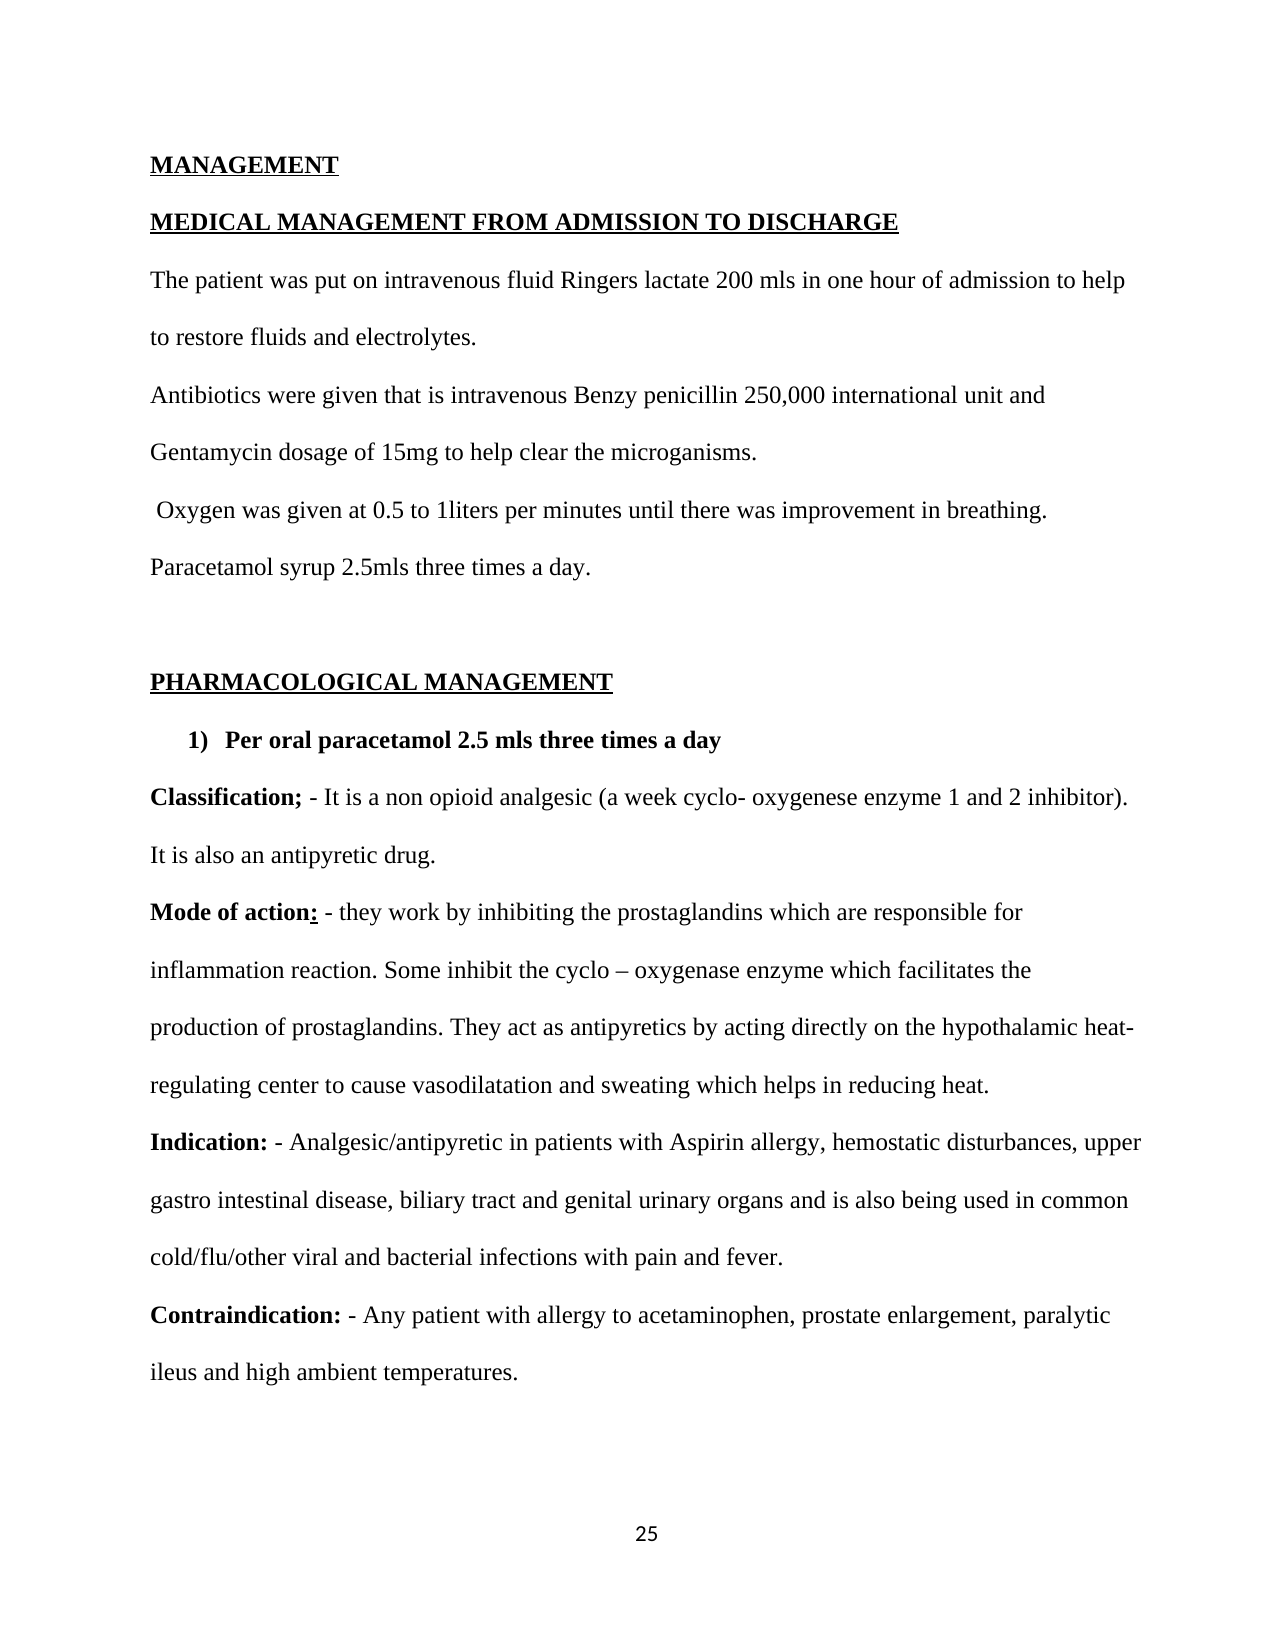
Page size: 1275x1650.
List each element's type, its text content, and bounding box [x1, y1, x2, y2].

list Contraindication: - Any patient with allergy to acetaminophen, prostate enlargement, paralytic ileus and high ambient temperatures. [150, 1300, 1143, 1386]
list Indication: - Analgesic/antipyretic in patients with Aspirin allergy, hemostatic disturbances, upper gastro intestinal disease, biliary tract and genital urinary organs and is also being used in common cold/flu/other viral and bacterial infections with pain and fever. [150, 1127, 1143, 1271]
text Paracetamol syrup 2.5mls three times a day. [150, 552, 1143, 581]
text Antibiotics were given that is intravenous Benzy penicillin 250,000 international unit and Gentamycin dosage of 15mg to help clear the microganisms. [150, 380, 1143, 466]
list Per oral paracetamol 2.5 mls three times a day [187, 725, 1143, 754]
text MEDICAL MANAGEMENT FROM ADMISSION TO DISCHARGE [150, 207, 1143, 236]
text MANAGEMENT [150, 150, 1143, 179]
text PHARMACOLOGICAL MANAGEMENT [150, 667, 1143, 696]
text The patient was put on intravenous fluid Ringers lactate 200 mls in one hour of admission to help to restore fluids and electrolytes. [150, 265, 1143, 351]
list Classification; - It is a non opioid analgesic (a week cyclo- oxygenese enzyme 1 and 2 inhibitor). It is also an antipyretic drug. [150, 782, 1143, 869]
text Oxygen was given at 0.5 to 1liters per minutes until there was improvement in breathing. [150, 495, 1143, 524]
list Mode of action: - they work by inhibiting the prostaglandins which are responsible for inflammation reaction. Some inhibit the cyclo – oxygenase enzyme which facilitates the production of prostaglandins. They act as antipyretics by acting directly on the hypothalamic heat-regulating center to cause vasodilatation and sweating which helps in reducing heat. [150, 897, 1143, 1099]
